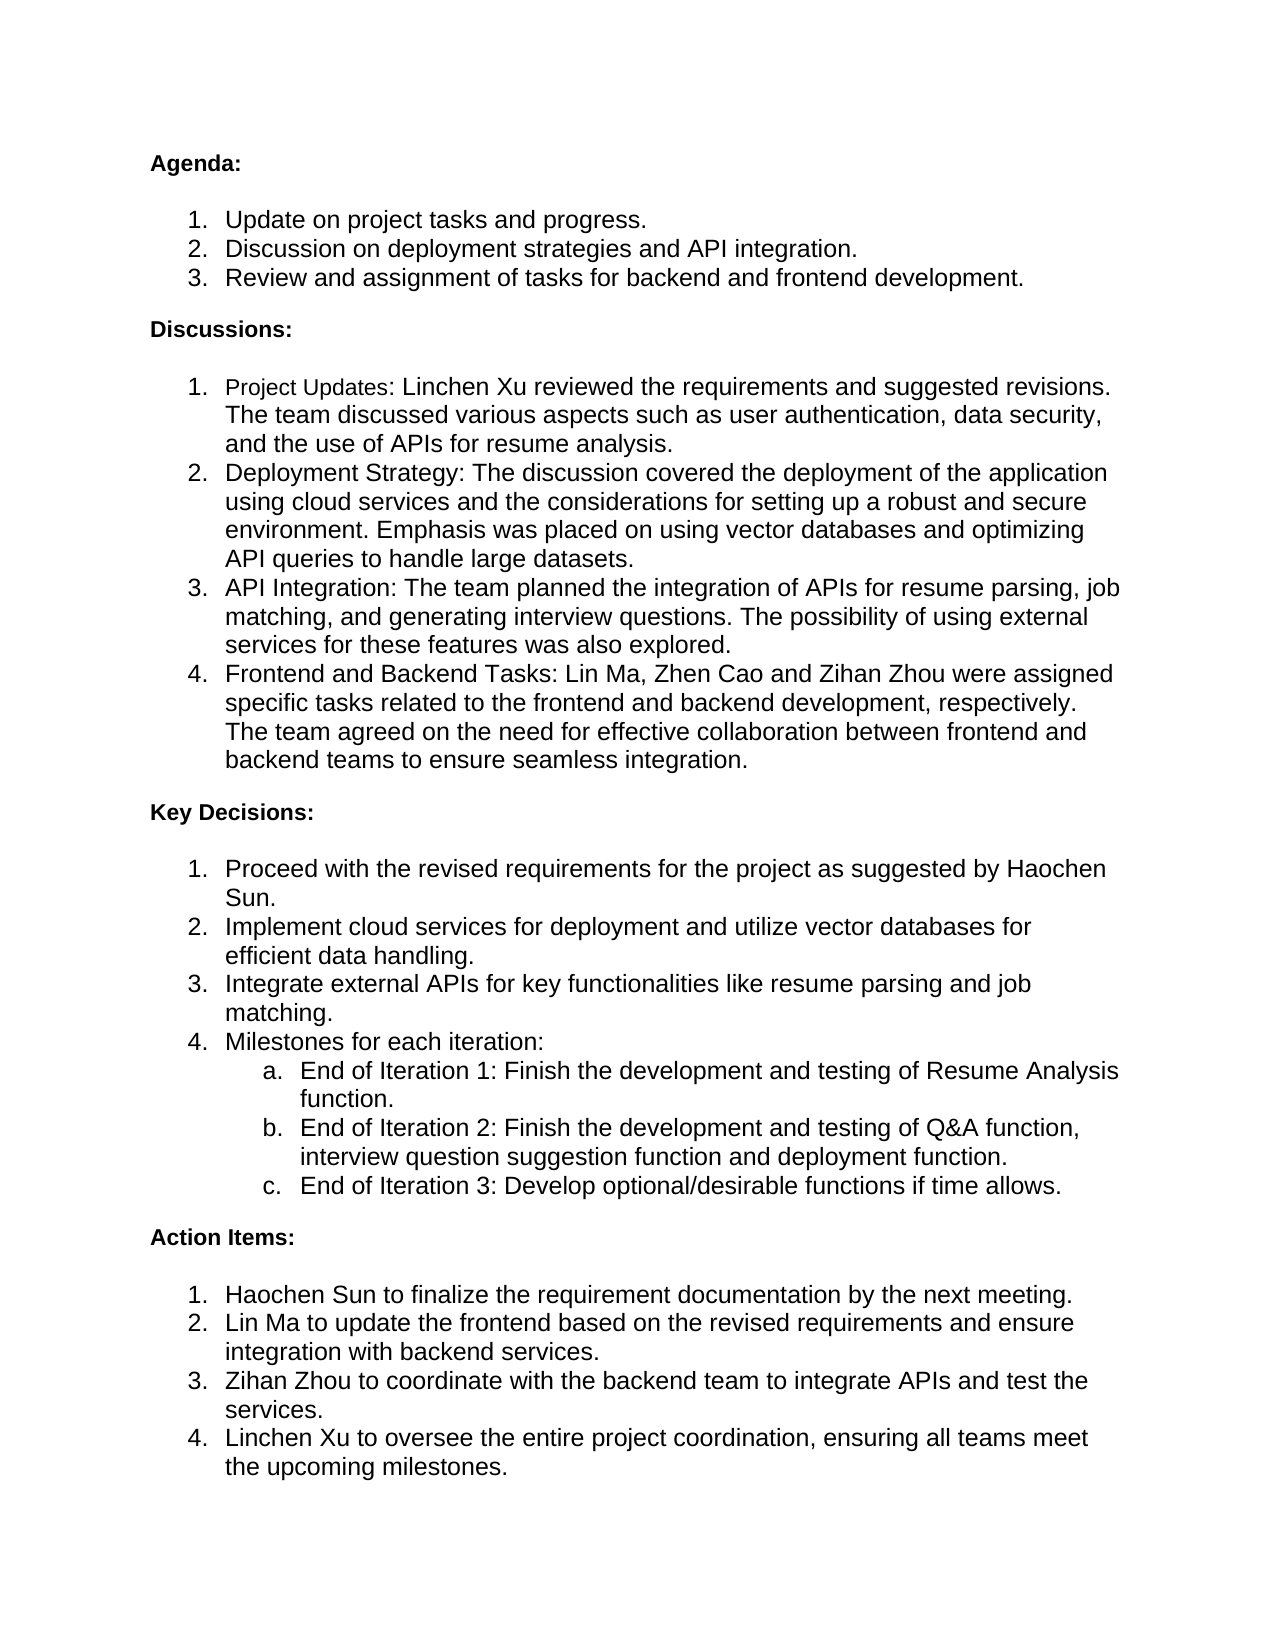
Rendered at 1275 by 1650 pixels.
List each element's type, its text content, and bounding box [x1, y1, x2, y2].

list Implement cloud services for deployment and utilize vector databases for efficient data handling. [187, 912, 1125, 969]
list End of Iteration 2: Finish the development and testing of Q&A function, interview question suggestion function and deployment function. [262, 1113, 1125, 1171]
list Linchen Xu to oversee the entire project coordination, ensuring all teams meet the upcoming milestones. [187, 1423, 1125, 1481]
list Milestones for each iteration: [187, 1027, 1125, 1056]
subtitle Key Decisions: [150, 799, 1125, 826]
list Zihan Zhou to coordinate with the backend team to integrate APIs and test the services. [187, 1366, 1125, 1423]
list Proceed with the revised requirements for the project as suggested by Haochen Sun. [187, 854, 1125, 912]
list Review and assignment of tasks for backend and frontend development. [187, 263, 1125, 291]
list Haochen Sun to finalize the requirement documentation by the next meeting. [187, 1279, 1125, 1308]
list Update on project tasks and progress. [187, 205, 1125, 234]
list Project Updates: Linchen Xu reviewed the requirements and suggested revisions. The team discussed various aspects such as user authentication, data security, and the use of APIs for resume analysis. [187, 372, 1125, 458]
list Lin Ma to update the frontend based on the revised requirements and ensure integration with backend services. [187, 1308, 1125, 1366]
list Integrate external APIs for key functionalities like resume parsing and job matching. [187, 969, 1125, 1027]
list Discussion on deployment strategies and API integration. [187, 234, 1125, 263]
subtitle Action Items: [150, 1224, 1125, 1251]
subtitle Discussions: [150, 316, 1125, 343]
list Frontend and Backend Tasks: Lin Ma, Zhen Cao and Zihan Zhou were assigned specific tasks related to the frontend and backend development, respectively. The team agreed on the need for effective collaboration between frontend and backend teams to ensure seamless integration. [187, 659, 1125, 774]
list End of Iteration 3: Develop optional/desirable functions if time allows. [262, 1171, 1125, 1199]
list Deployment Strategy: The discussion covered the deployment of the application using cloud services and the considerations for setting up a robust and secure environment. Emphasis was placed on using vector databases and optimizing API queries to handle large datasets. [187, 458, 1125, 573]
list API Integration: The team planned the integration of APIs for resume parsing, job matching, and generating interview questions. The possibility of using external services for these features was also explored. [187, 573, 1125, 659]
subtitle Agenda: [150, 150, 1125, 176]
list End of Iteration 1: Finish the development and testing of Resume Analysis function. [262, 1056, 1125, 1113]
